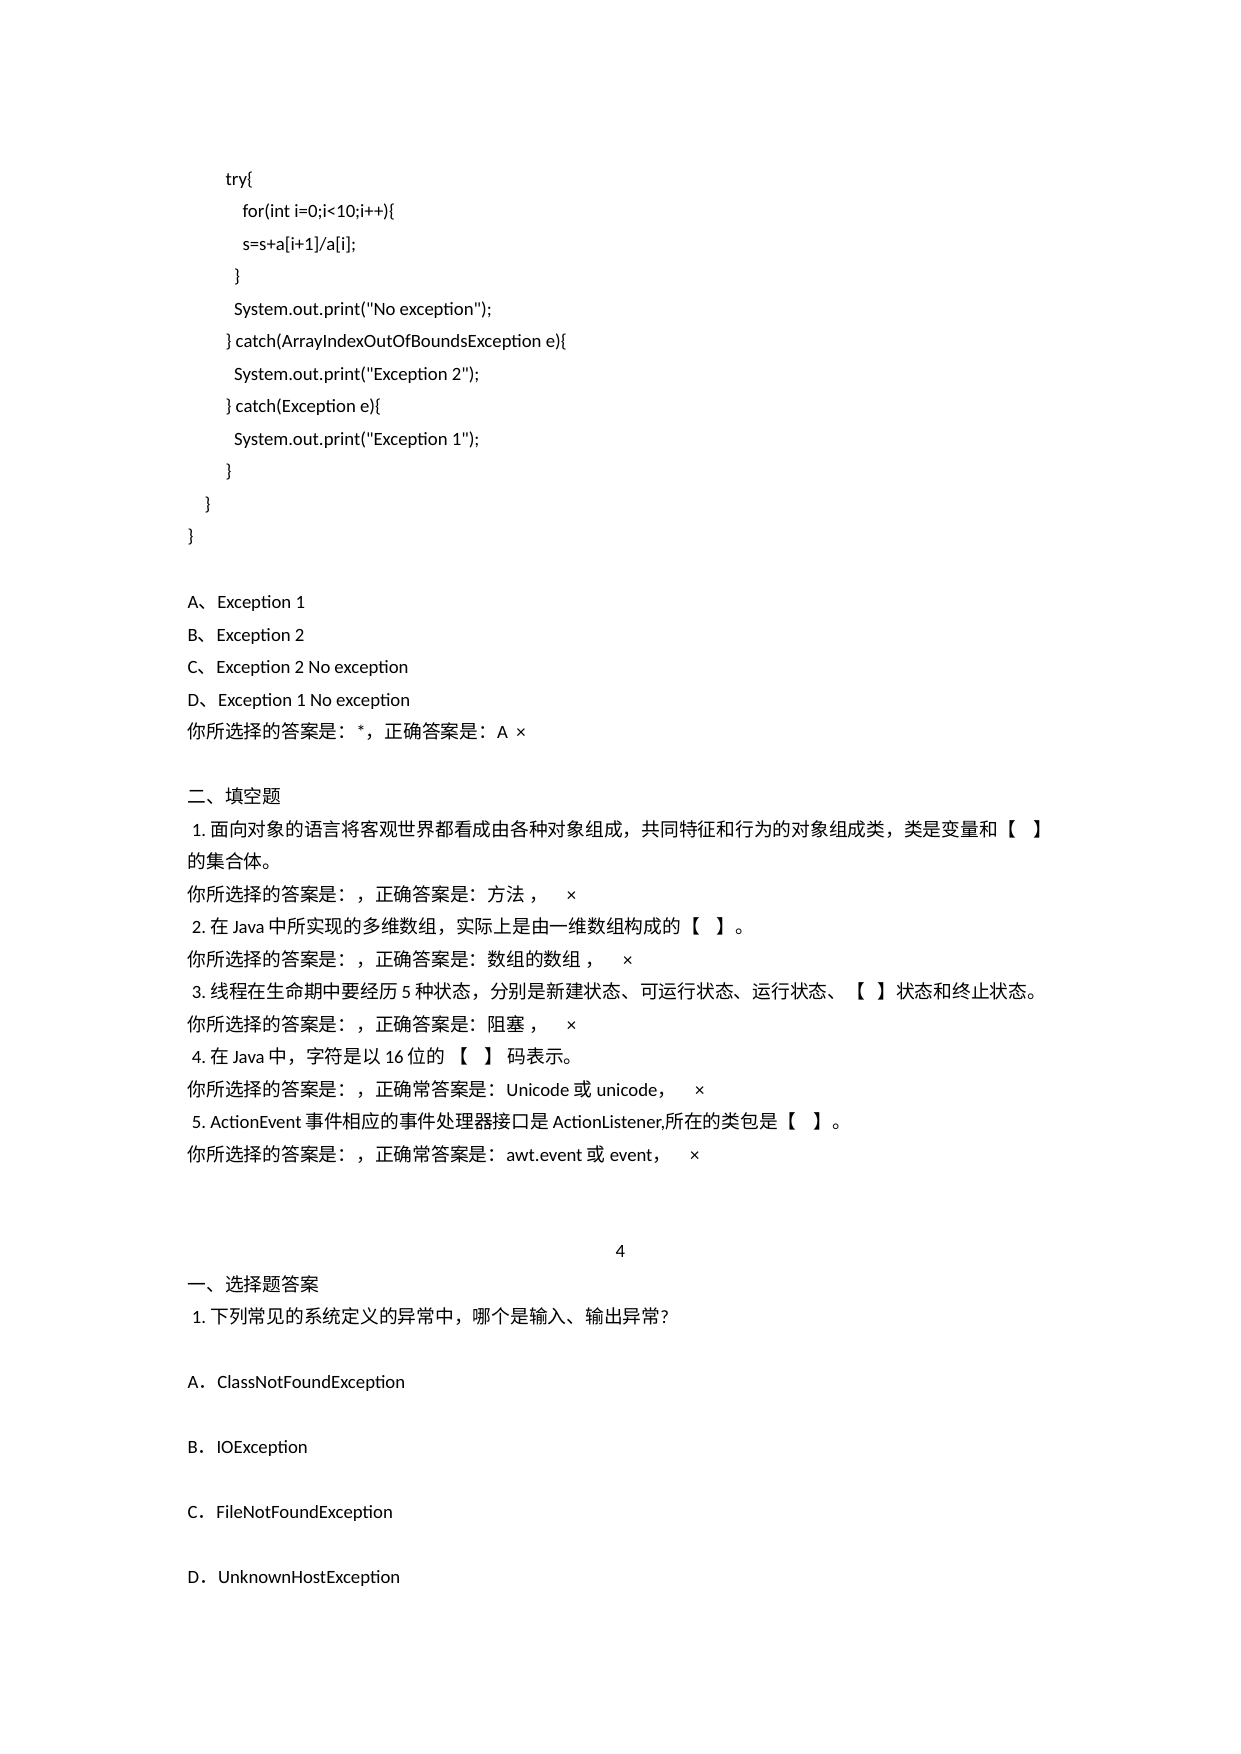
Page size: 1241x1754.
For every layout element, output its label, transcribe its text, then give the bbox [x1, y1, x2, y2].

text D．UnknownHostException [187, 1559, 1053, 1592]
text } [187, 487, 1053, 519]
text 3. 线程在生命期中要经历5种状态，分别是新建状态、可运行状态、运行状态、【 】状态和终止状态。 [187, 974, 1053, 1007]
text 你所选择的答案是：，正确答案是：数组的数组 ， × [187, 942, 1053, 974]
text 你所选择的答案是：*，正确答案是：A × [187, 714, 1053, 747]
text } [187, 519, 1053, 552]
text 你所选择的答案是：，正确答案是：方法 ， × [187, 877, 1053, 909]
text 你所选择的答案是：，正确常答案是：awt.event 或 event， × [187, 1137, 1053, 1169]
text System.out.print("Exception 2"); [187, 357, 1053, 389]
text 一、选择题答案 [187, 1267, 1053, 1299]
text } catch(Exception e){ [187, 389, 1053, 422]
text 你所选择的答案是：，正确答案是：阻塞 ， × [187, 1007, 1053, 1039]
text 4 [187, 1234, 1053, 1267]
text s=s+a[i+1]/a[i]; [187, 227, 1053, 259]
text A、Exception 1 [187, 584, 1053, 617]
text 5. ActionEvent事件相应的事件处理器接口是ActionListener,所在的类包是【 】。 [187, 1104, 1053, 1137]
text C．FileNotFoundException [187, 1494, 1053, 1527]
text B、Exception 2 [187, 617, 1053, 649]
text System.out.print("No exception"); [187, 292, 1053, 324]
text } [187, 454, 1053, 487]
text for(int i=0;i<10;i++){ [187, 194, 1053, 227]
text } [187, 259, 1053, 292]
text System.out.print("Exception 1"); [187, 422, 1053, 454]
text C、Exception 2 No exception [187, 649, 1053, 682]
text 2. 在Java中所实现的多维数组，实际上是由一维数组构成的【 】。 [187, 909, 1053, 942]
text 二、填空题 [187, 779, 1053, 812]
text 你所选择的答案是：，正确常答案是：Unicode 或 unicode， × [187, 1072, 1053, 1104]
text 1. 下列常见的系统定义的异常中，哪个是输入、输出异常? [187, 1299, 1053, 1332]
text } catch(ArrayIndexOutOfBoundsException e){ [187, 324, 1053, 357]
text 4. 在Java中，字符是以16位的 【 】 码表示。 [187, 1039, 1053, 1072]
text D、Exception 1 No exception [187, 682, 1053, 714]
text B．IOException [187, 1429, 1053, 1462]
text A．ClassNotFoundException [187, 1364, 1053, 1397]
text try{ [187, 162, 1053, 194]
text 1. 面向对象的语言将客观世界都看成由各种对象组成，共同特征和行为的对象组成类，类是变量和【 】的集合体。 [187, 812, 1053, 877]
